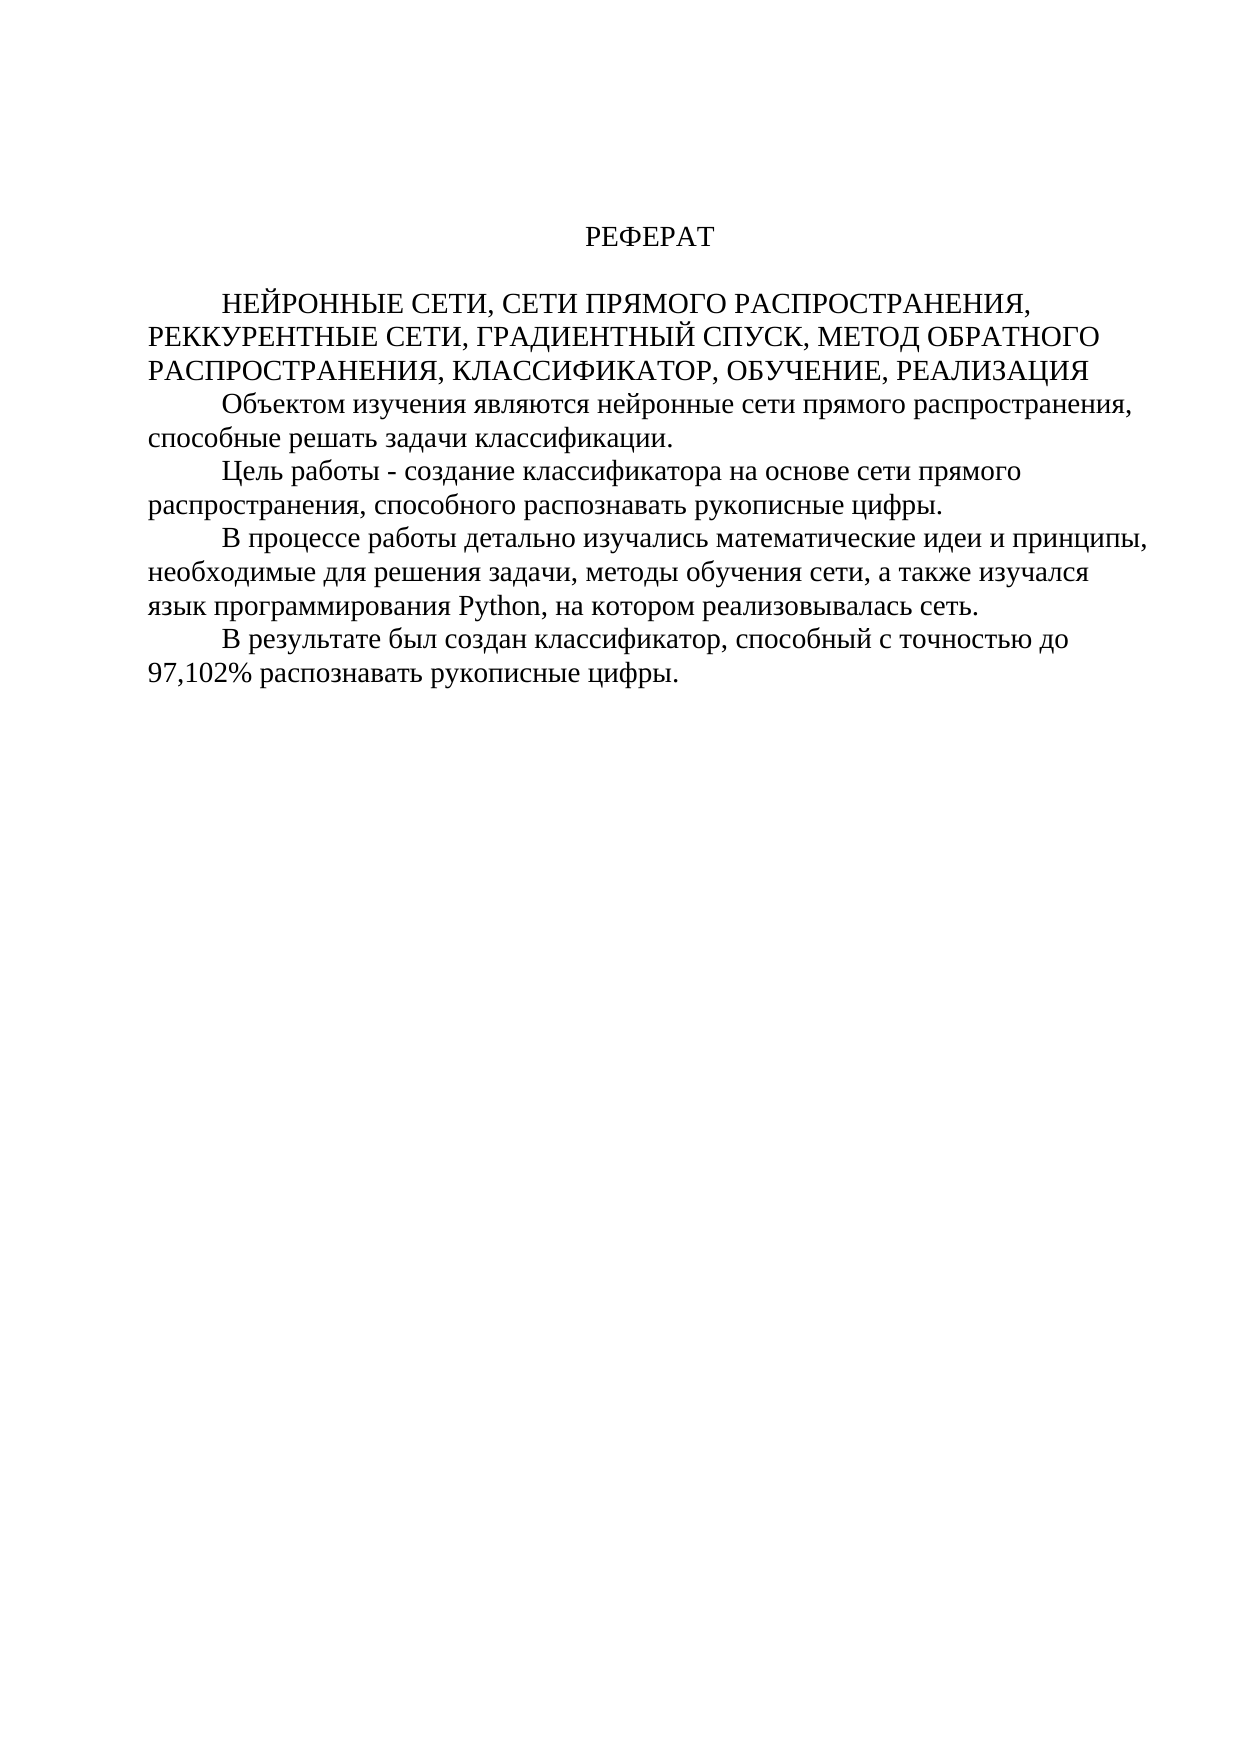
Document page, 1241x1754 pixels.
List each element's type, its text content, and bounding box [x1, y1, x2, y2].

text В результате был создан классификатор, способный с точностью до 97,102% распознавать рукописные цифры. [148, 621, 1152, 688]
text РЕФЕРАТ [148, 219, 1152, 252]
text Цель работы - создание классификатора на основе сети прямого распространения, способного распознавать рукописные цифры. [148, 453, 1152, 521]
text Объектом изучения являются нейронные сети прямого распространения, способные решать задачи классификации. [148, 386, 1152, 453]
text В процессе работы детально изучались математические идеи и принципы, необходимые для решения задачи, методы обучения сети, а также изучался язык программирования Python, на котором реализовывалась сеть. [148, 521, 1152, 621]
text НЕЙРОННЫЕ СЕТИ, СЕТИ ПРЯМОГО РАСПРОСТРАНЕНИЯ, РЕККУРЕНТНЫЕ СЕТИ, ГРАДИЕНТНЫЙ СПУСК, МЕТОД ОБРАТНОГО РАСПРОСТРАНЕНИЯ, КЛАССИФИКАТОР, ОБУЧЕНИЕ, РЕАЛИЗАЦИЯ [148, 286, 1152, 386]
